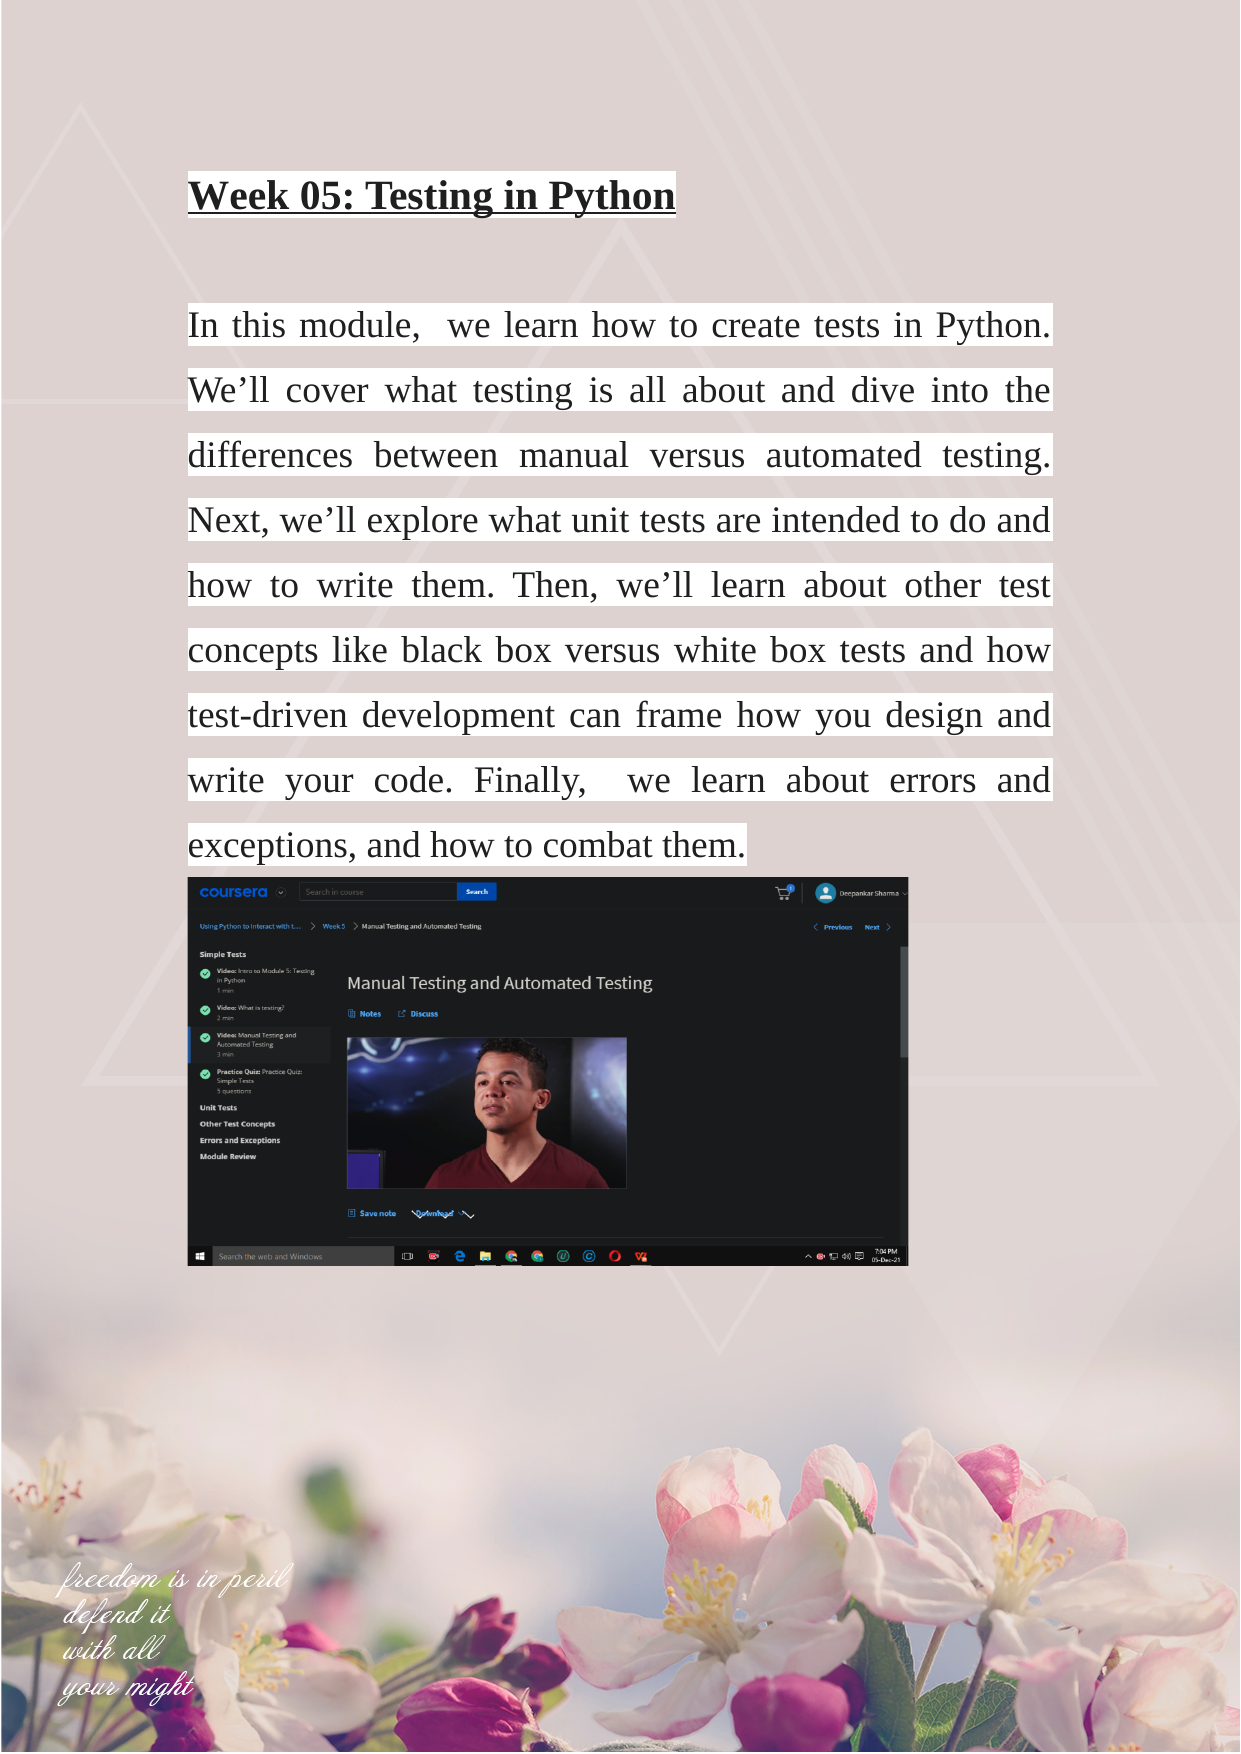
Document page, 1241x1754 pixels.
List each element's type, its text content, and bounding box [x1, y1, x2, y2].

text In this module, we learn how to create tests in Python. We’ll cover what testing is all about and dive into the differences between manual versus automated testing. Next, we’ll explore what unit tests are intended to do and how to write them. Then, we’ll learn about other test concepts like black box versus white box tests and how test-driven development can frame how you design and write your code. Finally, we learn about errors and exceptions, and how to combat them. [187, 379, 1053, 571]
text In this module, we learn how to create tests in Python. We’ll cover what testing is all about and dive into the differences between manual versus automated testing. Next, we’ll explore what unit tests are intended to do and how to write them. Then, we’ll learn about other test concepts like black box versus white box tests and how test-driven development can frame how you design and write your code. Finally, we learn about errors and exceptions, and how to combat them. [187, 711, 1053, 775]
text Week 05: Testing in Python [187, 162, 1053, 227]
picture [1, 0, 1240, 1752]
text In this module, we learn how to create tests in Python. We’ll cover what testing is all about and dive into the differences between manual versus automated testing. Next, we’ll explore what unit tests are intended to do and how to write them. Then, we’ll learn about other test concepts like black box versus white box tests and how test-driven development can frame how you design and write your code. Finally, we learn about errors and exceptions, and how to combat them. [187, 572, 1053, 710]
text In this module, we learn how to create tests in Python. We’ll cover what testing is all about and dive into the differences between manual versus automated testing. Next, we’ll explore what unit tests are intended to do and how to write them. Then, we’ll learn about other test concepts like black box versus white box tests and how test-driven development can frame how you design and write your code. Finally, we learn about errors and exceptions, and how to combat them. [187, 292, 1053, 377]
text In this module, we learn how to create tests in Python. We’ll cover what testing is all about and dive into the differences between manual versus automated testing. Next, we’ll explore what unit tests are intended to do and how to write them. Then, we’ll learn about other test concepts like black box versus white box tests and how test-driven development can frame how you design and write your code. Finally, we learn about errors and exceptions, and how to combat them. [187, 776, 1053, 877]
